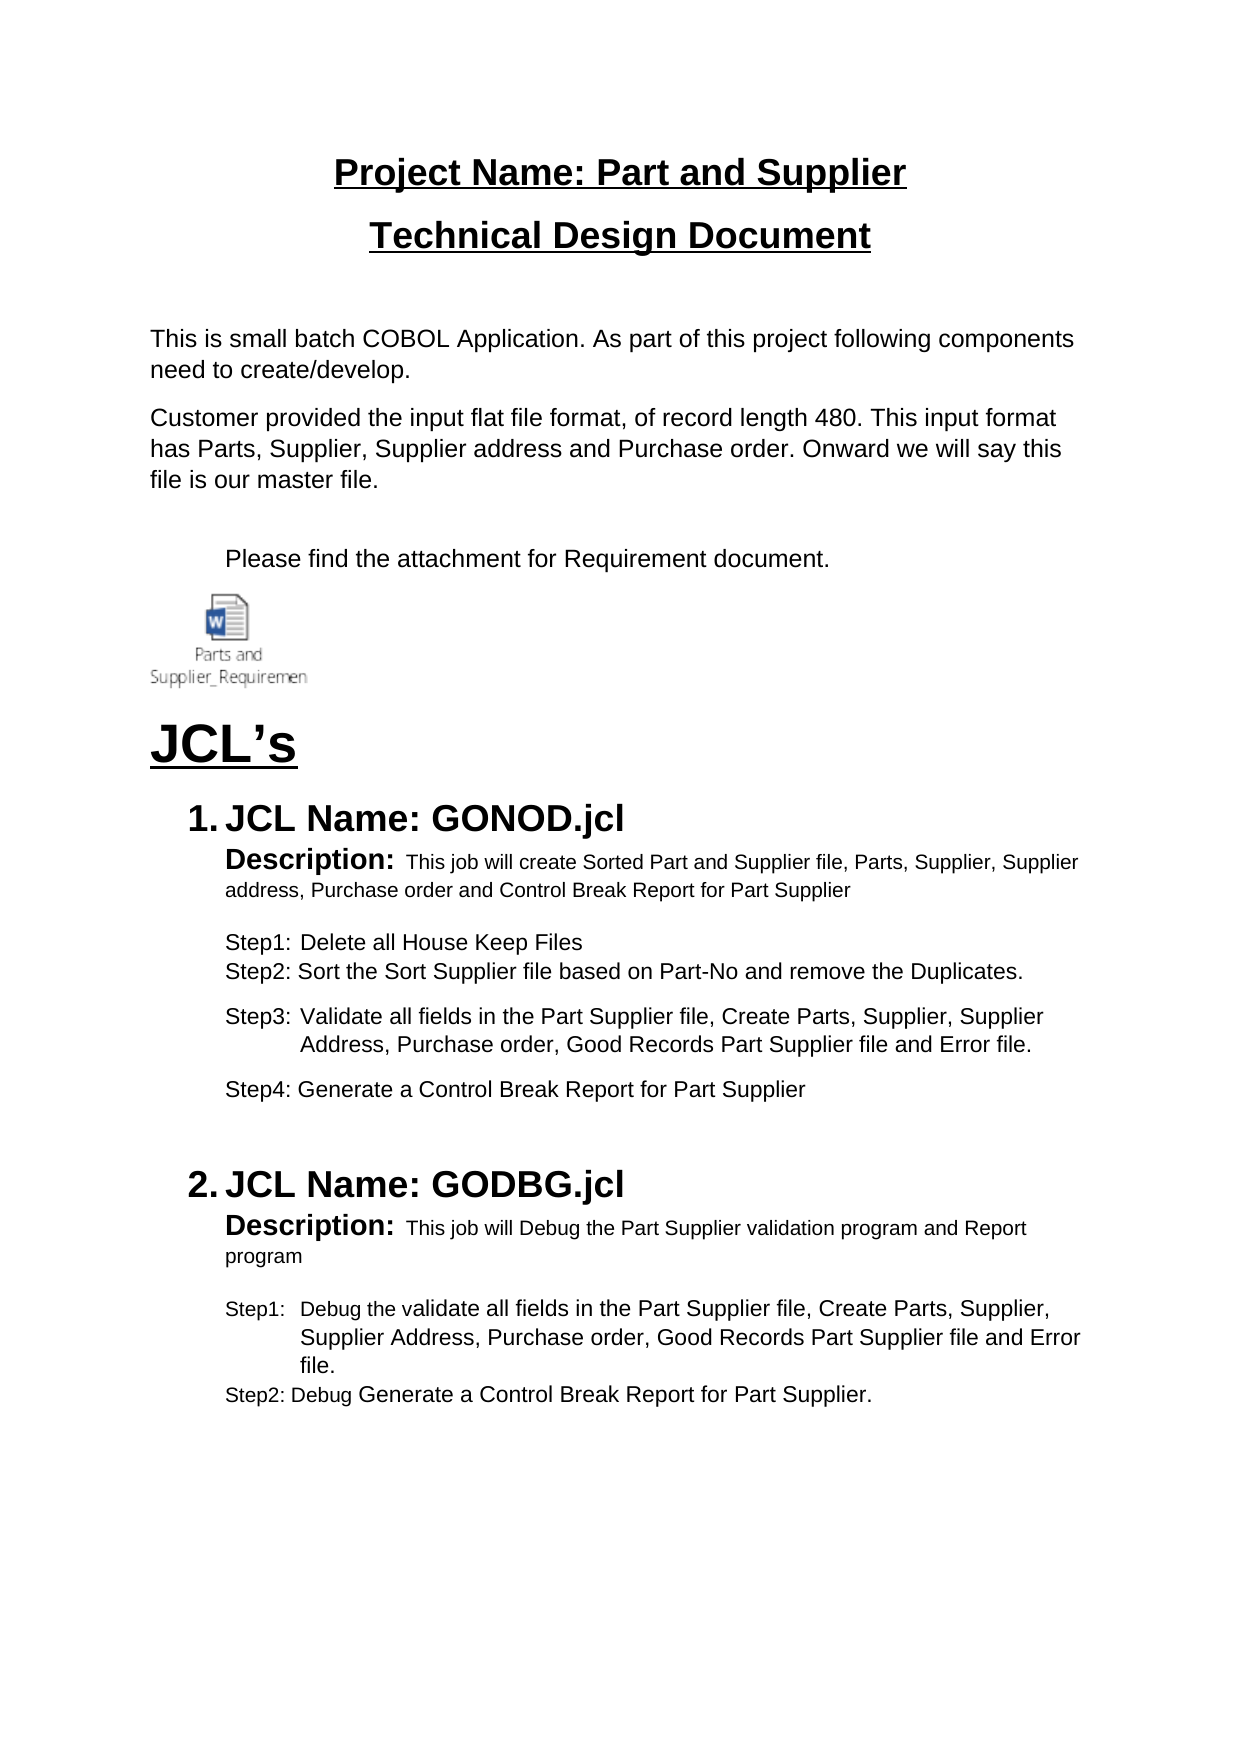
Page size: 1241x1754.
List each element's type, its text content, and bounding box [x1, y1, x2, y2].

text This is small batch COBOL Application. As part of this project following components need to create/develop. [150, 324, 1090, 384]
list Description: This job will Debug the Part Supplier validation program and Report program [225, 1208, 1090, 1268]
text Project Name: Part and Supplier [150, 150, 1090, 193]
list Description: This job will create Sorted Part and Supplier file, Parts, Supplier, Supplier address, Purchase order and Control Break Report for Part Supplier [225, 842, 1090, 902]
list Step2: Sort the Sort Supplier file based on Part-No and remove the Duplicates. [225, 958, 1090, 984]
list Step4: Generate a Control Break Report for Part Supplier [225, 1076, 1090, 1103]
list JCL Name: GONOD.jcl [187, 796, 1090, 839]
text JCL’s [150, 712, 1090, 774]
text Step3: Validate all fields in the Part Supplier file, Create Parts, Supplier, Supplier Address, Purchase order, Good Records Part Supplier file and Error file. [225, 1003, 1090, 1058]
list Step1: Delete all House Keep Files [225, 929, 1090, 956]
list JCL Name: GODBG.jcl [187, 1162, 1090, 1205]
list Please find the attachment for Requirement document. [225, 544, 1090, 572]
text Technical Design Document [150, 213, 1090, 256]
list Step1: Debug the validate all fields in the Part Supplier file, Create Parts, Supplier, Supplier Address, Purchase order, Good Records Part Supplier file and Error file. [225, 1295, 1090, 1379]
text Customer provided the input flat file format, of record length 480. This input format has Parts, Supplier, Supplier address and Purchase order. Onward we will say this file is our master file. [150, 403, 1090, 494]
list Step2: Debug Generate a Control Break Report for Part Supplier. [225, 1381, 1090, 1407]
